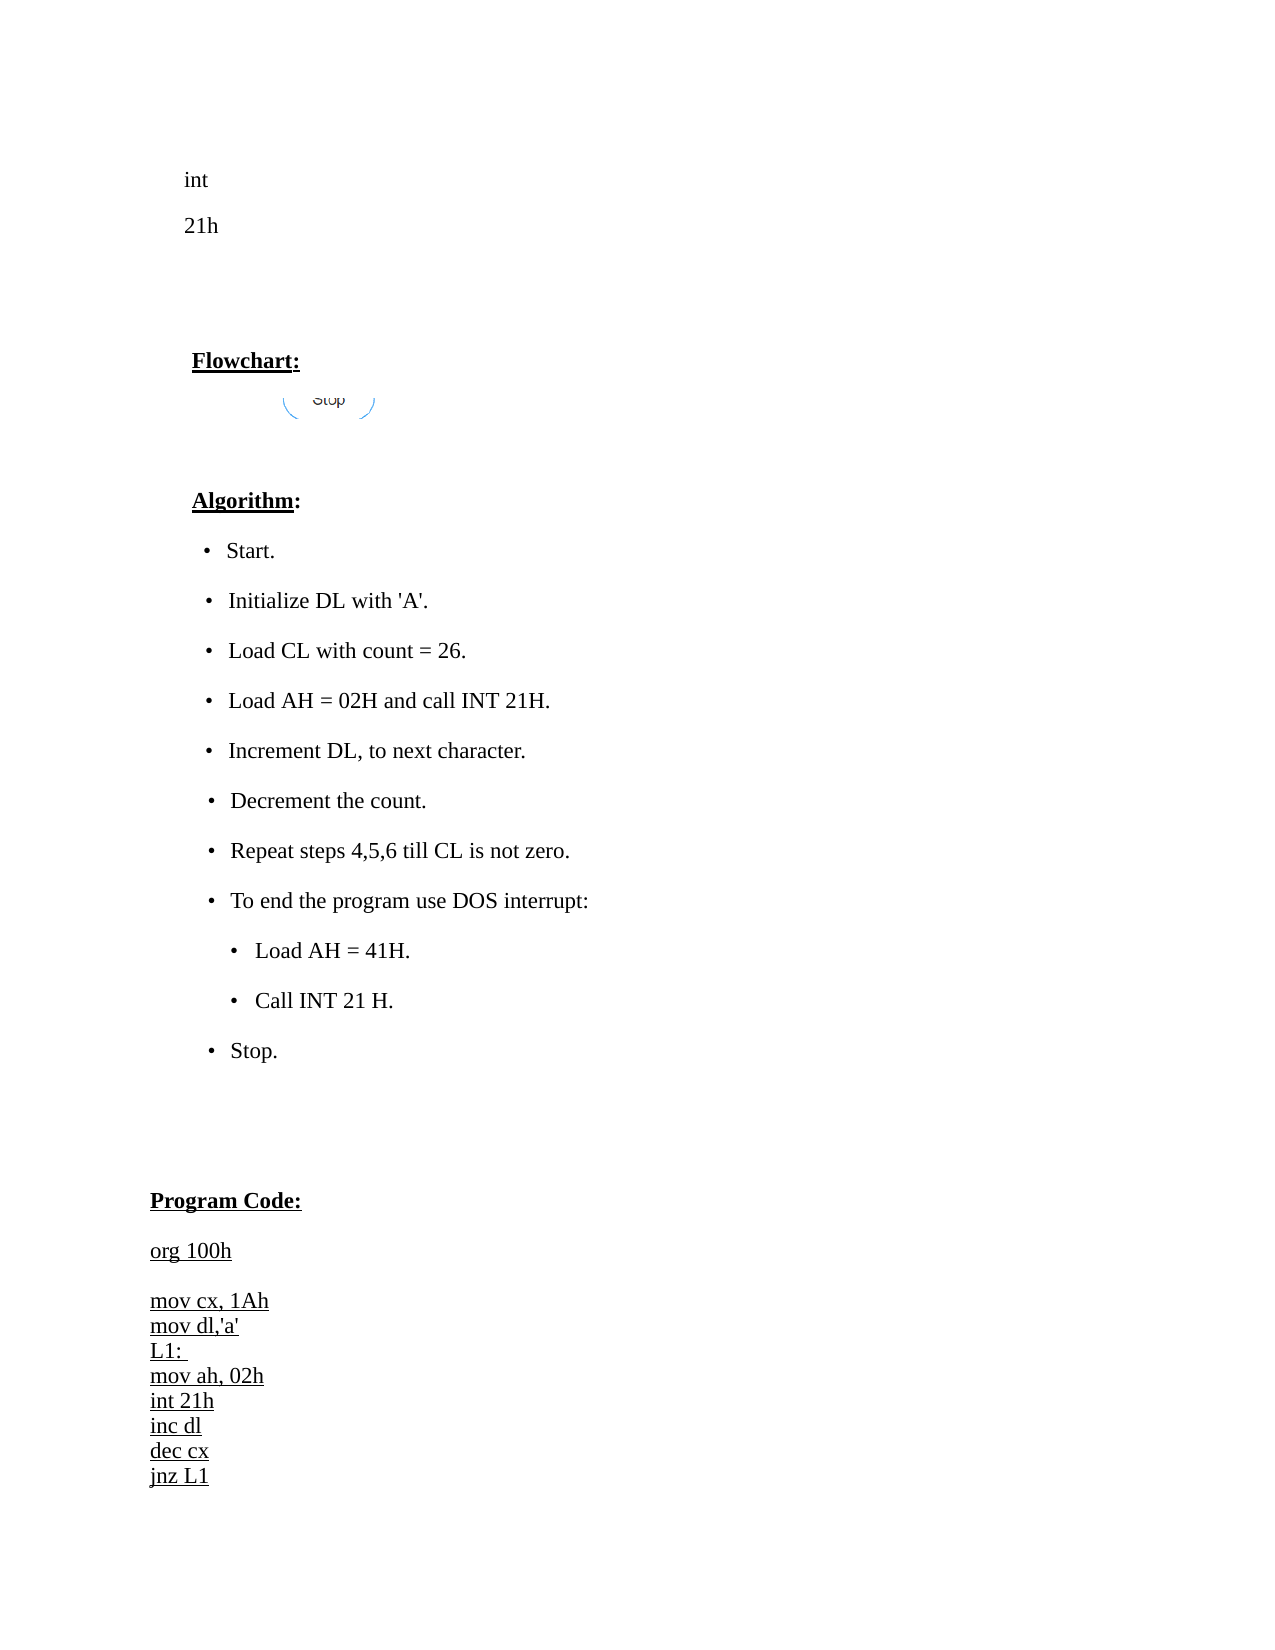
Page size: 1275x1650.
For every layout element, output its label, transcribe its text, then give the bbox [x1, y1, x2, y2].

list Load AH = 02H and call INT 21H. [205, 688, 1125, 713]
list Call INT 21 H. [230, 988, 1125, 1013]
list Initialize DL with 'A'. [205, 588, 1125, 613]
list Start. [203, 538, 1125, 563]
text org 100h [150, 1238, 1125, 1263]
text int 21h [150, 1388, 1125, 1413]
text mov cx, 1Ah [150, 1288, 1125, 1313]
list Increment DL, to next character. [205, 738, 1125, 763]
list To end the program use DOS interrupt: [207, 888, 1125, 913]
list Decrement the count. [207, 788, 1125, 813]
text Algorithm: [192, 488, 1125, 513]
list Stop. [207, 1038, 1125, 1063]
list Load AH = 41H. [230, 938, 1125, 963]
text L1: [150, 1338, 1125, 1363]
list Load CL with count = 26. [205, 638, 1125, 663]
text Flowchart: [192, 349, 1125, 374]
list Repeat steps 4,5,6 till CL is not zero. [207, 838, 1125, 863]
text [184, 150, 240, 242]
text mov ah, 02h [150, 1363, 1125, 1388]
text Program Code: [150, 1188, 1125, 1213]
text inc dl [150, 1413, 1125, 1438]
text dec cx [150, 1438, 1125, 1463]
text mov dl,'a' [150, 1313, 1125, 1338]
text jnz L1 [150, 1463, 1125, 1488]
